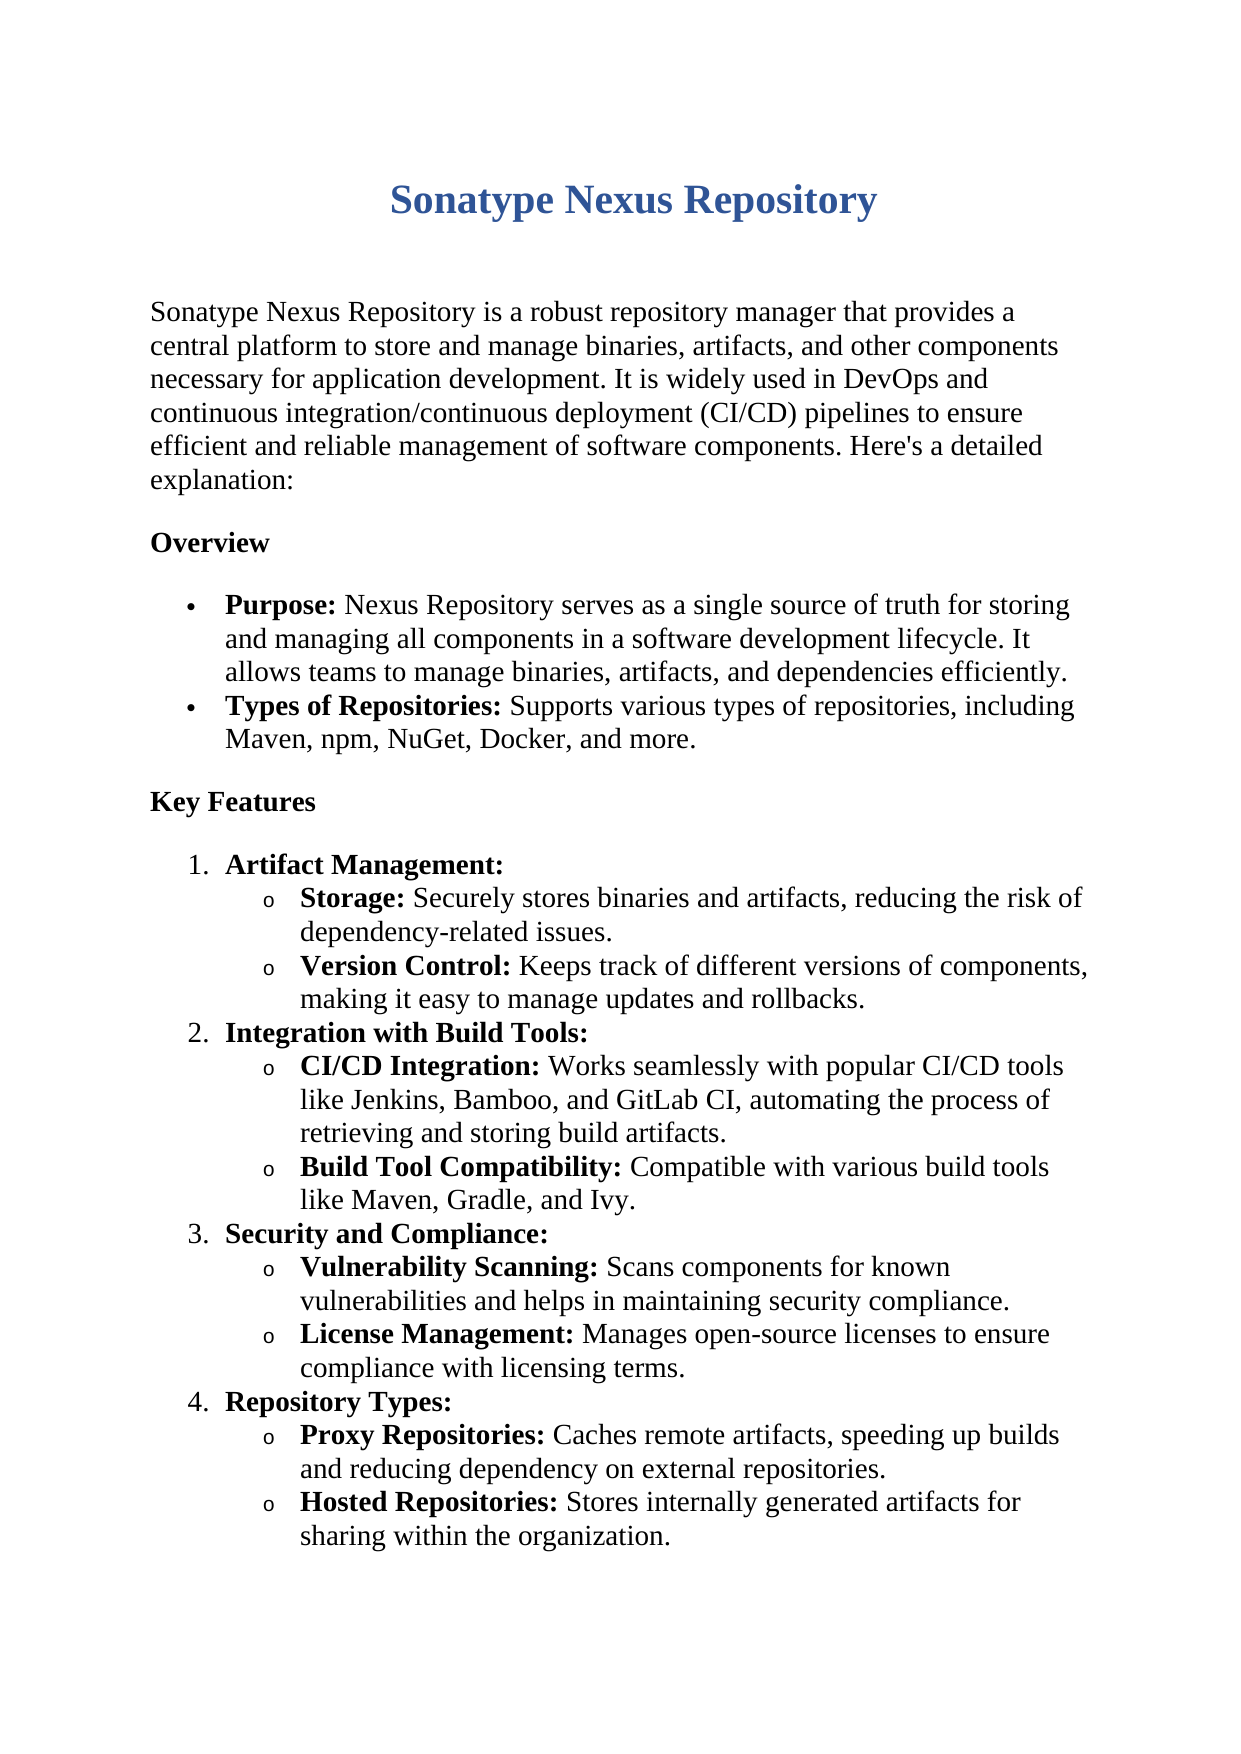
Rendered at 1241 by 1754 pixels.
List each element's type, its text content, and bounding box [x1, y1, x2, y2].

text Sonatype Nexus Repository is a robust repository manager that provides a central platform to store and manage binaries, artifacts, and other components necessary for application development. It is widely used in DevOps and continuous integration/continuous deployment (CI/CD) pipelines to ensure efficient and reliable management of software components. Here's a detailed explanation: [150, 294, 1090, 496]
list Vulnerability Scanning: Scans components for known vulnerabilities and helps in maintaining security compliance. [262, 1249, 1090, 1317]
list License Management: Manages open-source licenses to ensure compliance with licensing terms. [262, 1317, 1090, 1384]
list Artifact Management: [187, 847, 1090, 881]
list Types of Repositories: Supports various types of repositories, including Maven, npm, NuGet, Docker, and more. [187, 688, 1090, 755]
list Purpose: Nexus Repository serves as a single source of truth for storing and managing all components in a software development lifecycle. It allows teams to manage binaries, artifacts, and dependencies efficiently. [187, 587, 1090, 688]
list Build Tool Compatibility: Compatible with various build tools like Maven, Gradle, and Ivy. [262, 1149, 1090, 1216]
subtitle Sonatype Nexus Repository [150, 175, 1090, 223]
list Version Control: Keeps track of different versions of components, making it easy to manage updates and rollbacks. [262, 948, 1090, 1015]
list Security and Compliance: [187, 1216, 1090, 1249]
list Repository Types: [187, 1384, 1090, 1417]
text Key Features [150, 784, 1090, 818]
list Hosted Repositories: Stores internally generated artifacts for sharing within the organization. [262, 1484, 1090, 1551]
text Overview [150, 525, 1090, 558]
list Storage: Securely stores binaries and artifacts, reducing the risk of dependency-related issues. [262, 881, 1090, 948]
list Proxy Repositories: Caches remote artifacts, speeding up builds and reducing dependency on external repositories. [262, 1417, 1090, 1484]
list Integration with Build Tools: [187, 1015, 1090, 1048]
list CI/CD Integration: Works seamlessly with popular CI/CD tools like Jenkins, Bamboo, and GitLab CI, automating the process of retrieving and storing build artifacts. [262, 1048, 1090, 1149]
